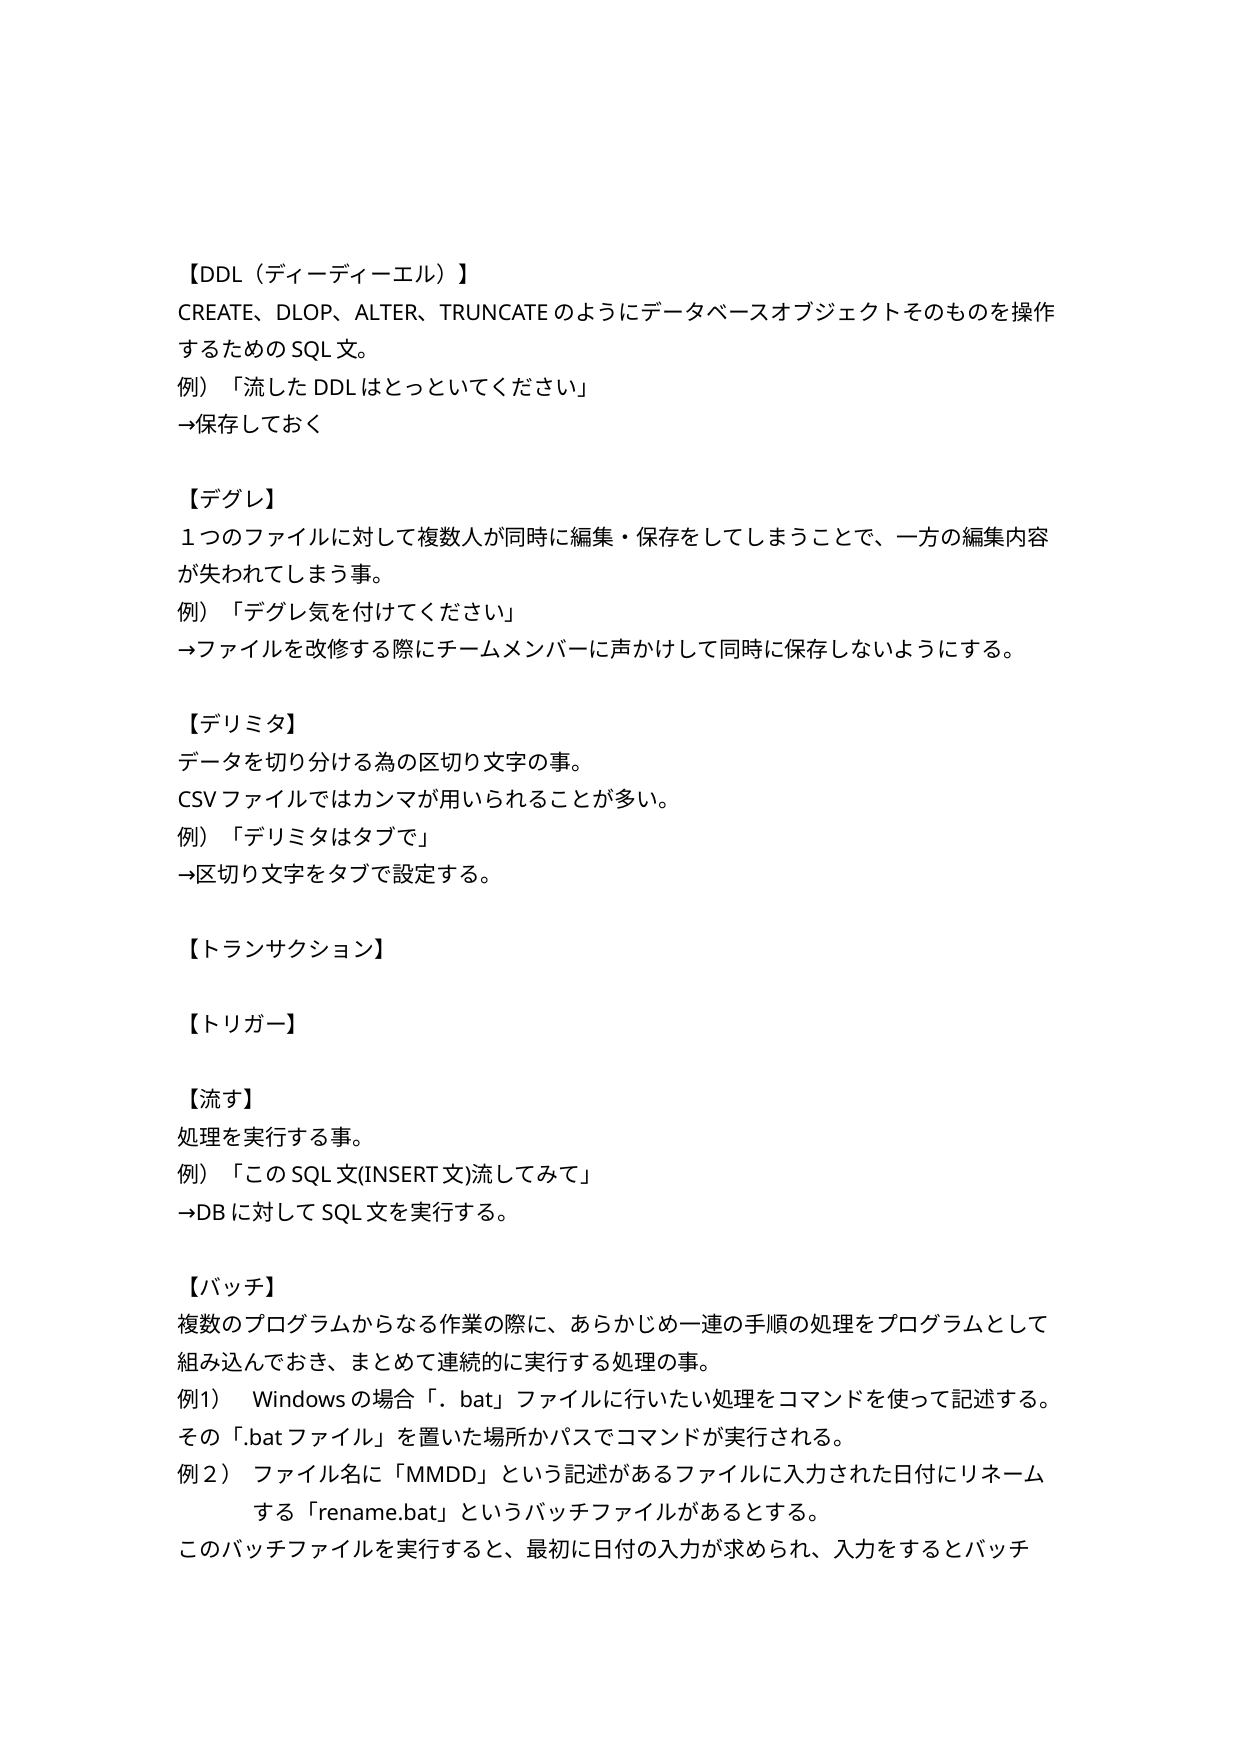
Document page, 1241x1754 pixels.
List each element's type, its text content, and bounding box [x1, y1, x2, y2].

text １つのファイルに対して複数人が同時に編集・保存をしてしまうことで、一方の編集内容が失われてしまう事。 [177, 517, 1063, 592]
text 【トランサクション】 [177, 929, 1063, 967]
text 【バッチ】 [177, 1267, 1063, 1304]
list Windowsの場合「．bat」ファイルに行いたい処理をコマンドを使って記述する。 [177, 1379, 1063, 1417]
list ファイル名に「MMDD」という記述があるファイルに入力された日付にリネームする「rename.bat」というバッチファイルがあるとする。 [177, 1454, 1063, 1529]
text 処理を実行する事。 [177, 1117, 1063, 1154]
text 【デグレ】 [177, 479, 1063, 517]
text →DBに対してSQL文を実行する。 [177, 1192, 1063, 1229]
text →保存しておく [177, 404, 1063, 442]
text 例）「このSQL文(INSERT文)流してみて」 [177, 1154, 1063, 1192]
text 【トリガー】 [177, 1004, 1063, 1042]
text →ファイルを改修する際にチームメンバーに声かけして同時に保存しないようにする。 [177, 629, 1063, 667]
text 【デリミタ】 [177, 704, 1063, 742]
text その「.batファイル」を置いた場所かパスでコマンドが実行される。 [177, 1417, 1063, 1454]
text 【DDL（ディーディーエル）】 [177, 254, 1063, 292]
text →区切り文字をタブで設定する。 [177, 854, 1063, 892]
text データを切り分ける為の区切り文字の事。 [177, 742, 1063, 779]
text 例）「デリミタはタブで」 [177, 817, 1063, 854]
text 複数のプログラムからなる作業の際に、あらかじめ一連の手順の処理をプログラムとして組み込んでおき、まとめて連続的に実行する処理の事。 [177, 1304, 1063, 1379]
text CSVファイルではカンマが用いられることが多い。 [177, 779, 1063, 817]
text 【流す】 [177, 1079, 1063, 1117]
text 例）「デグレ気を付けてください」 [177, 592, 1063, 629]
text 例）「流したDDLはとっといてください」 [177, 367, 1063, 404]
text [177, 1529, 1063, 1567]
text CREATE、DLOP、ALTER、TRUNCATEのようにデータベースオブジェクトそのものを操作するためのSQL文。 [177, 292, 1063, 367]
